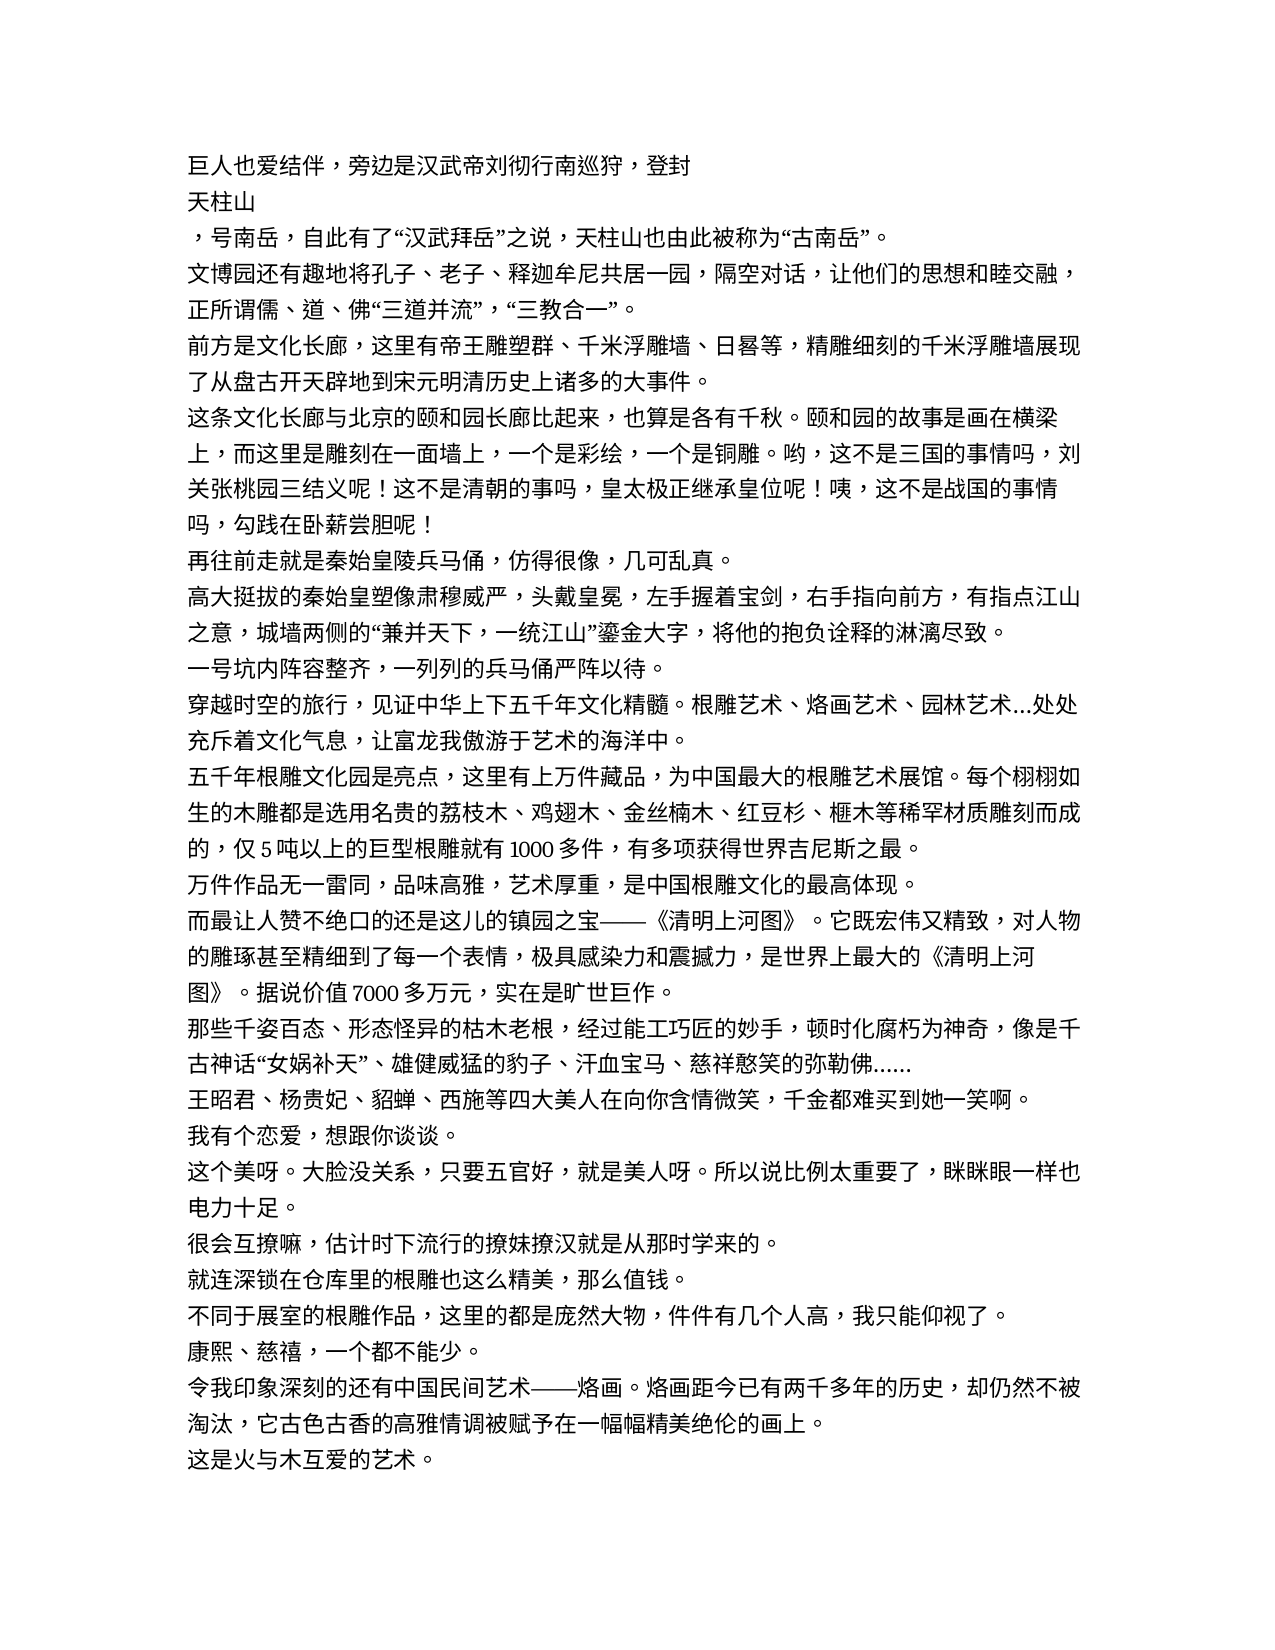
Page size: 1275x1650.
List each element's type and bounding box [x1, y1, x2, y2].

text [187, 150, 1087, 1475]
